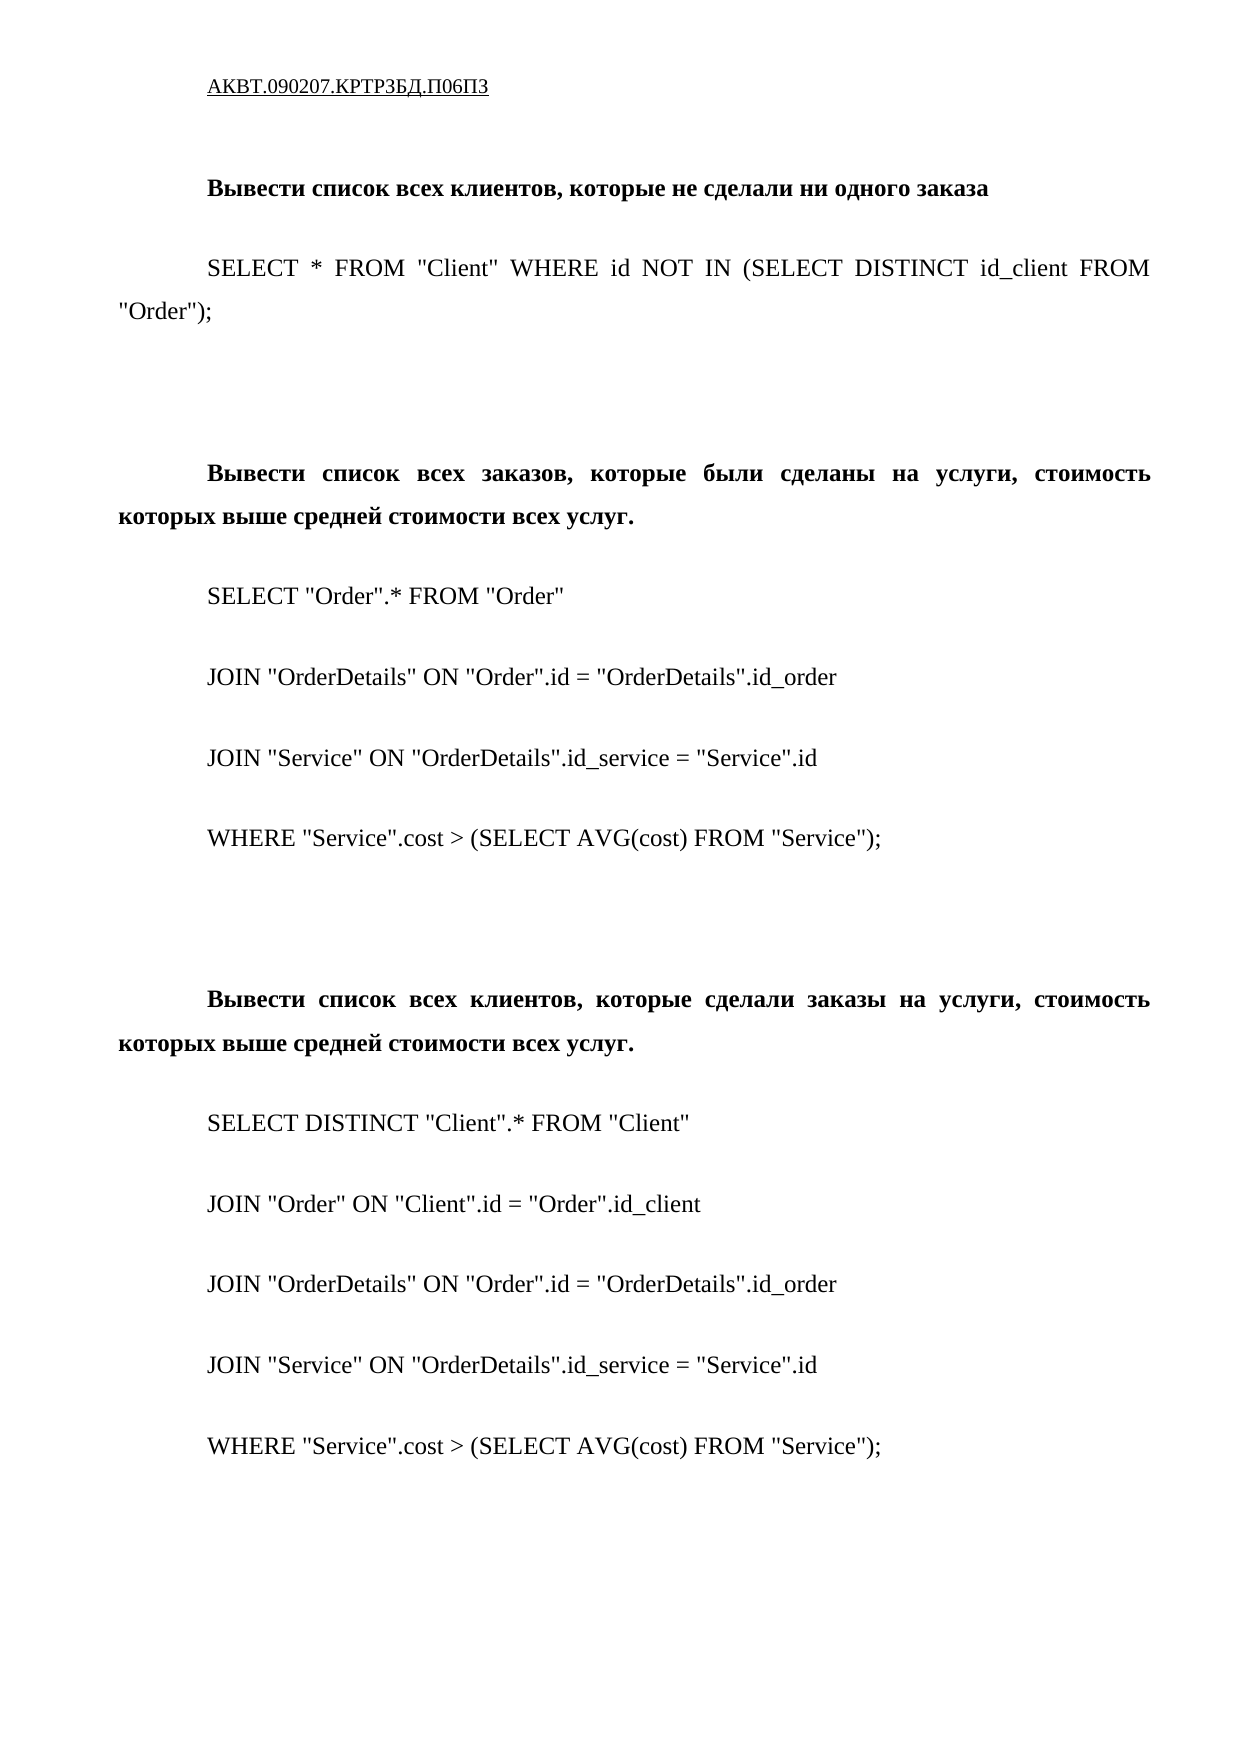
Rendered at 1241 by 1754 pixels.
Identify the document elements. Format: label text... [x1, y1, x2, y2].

text Вывести список всех клиентов, которые не сделали ни одного заказа [118, 173, 1152, 201]
text JOIN "Order" ON "Client".id = "Order".id_client [118, 1189, 1152, 1218]
text WHERE "Service".cost > (SELECT AVG(cost) FROM "Service"); [118, 823, 1152, 852]
text SELECT "Order".* FROM "Order" [118, 581, 1152, 610]
text Вывести список всех заказов, которые были сделаны на услуги, стоимость которых выше средней стоимости всех услуг. [118, 458, 1152, 529]
text JOIN "Service" ON "OrderDetails".id_service = "Service".id [118, 1350, 1152, 1379]
text SELECT DISTINCT "Client".* FROM "Client" [118, 1108, 1152, 1137]
text JOIN "OrderDetails" ON "Order".id = "OrderDetails".id_order [118, 1269, 1152, 1298]
text JOIN "Service" ON "OrderDetails".id_service = "Service".id [118, 743, 1152, 771]
text SELECT * FROM "Client" WHERE id NOT IN (SELECT DISTINCT id_client FROM "Order"); [118, 253, 1152, 325]
text WHERE "Service".cost > (SELECT AVG(cost) FROM "Service"); [118, 1431, 1152, 1459]
text Вывести список всех клиентов, которые сделали заказы на услуги, стоимость которых выше средней стоимости всех услуг. [118, 984, 1152, 1056]
text JOIN "OrderDetails" ON "Order".id = "OrderDetails".id_order [118, 662, 1152, 691]
